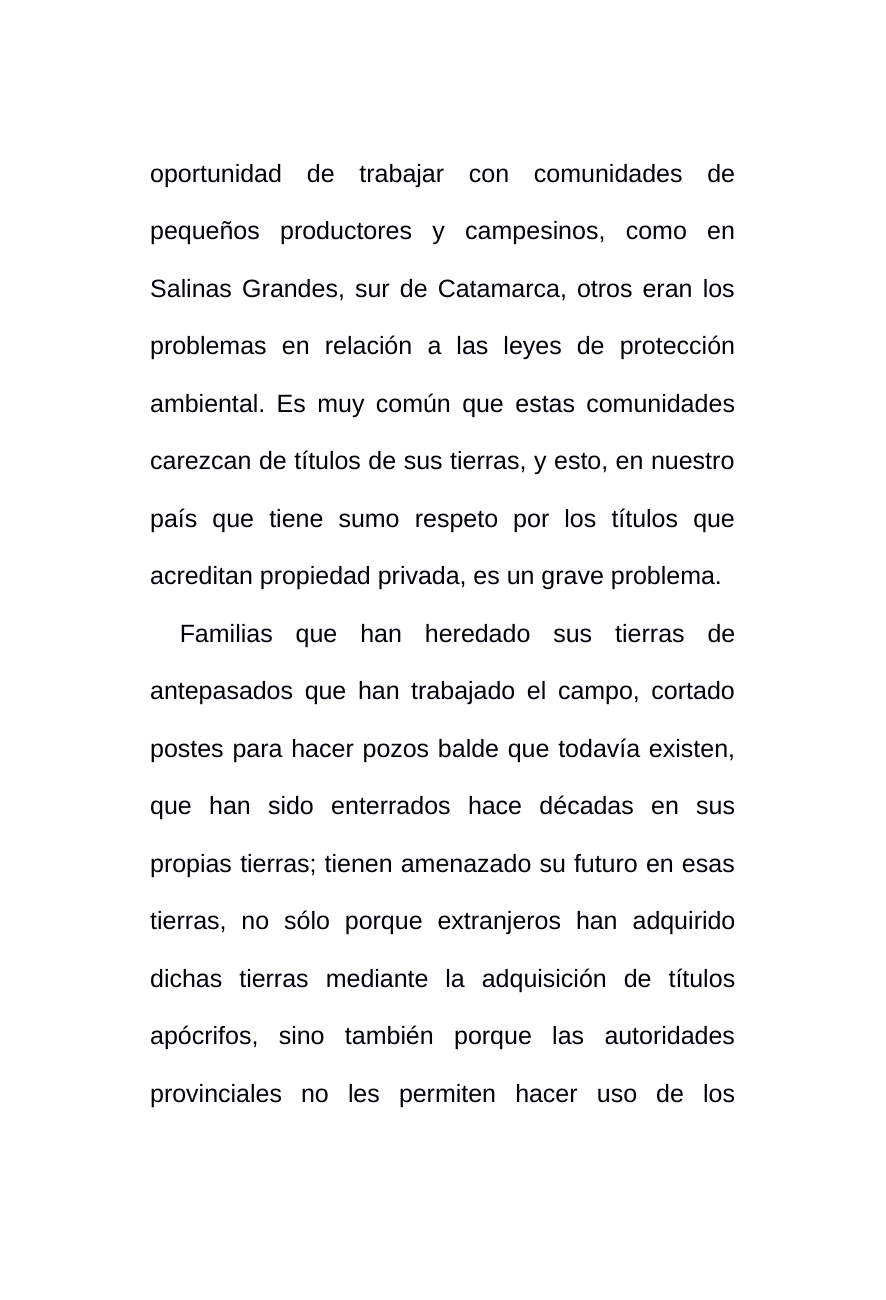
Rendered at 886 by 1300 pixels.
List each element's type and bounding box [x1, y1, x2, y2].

text [150, 619, 736, 1107]
text [150, 159, 736, 590]
